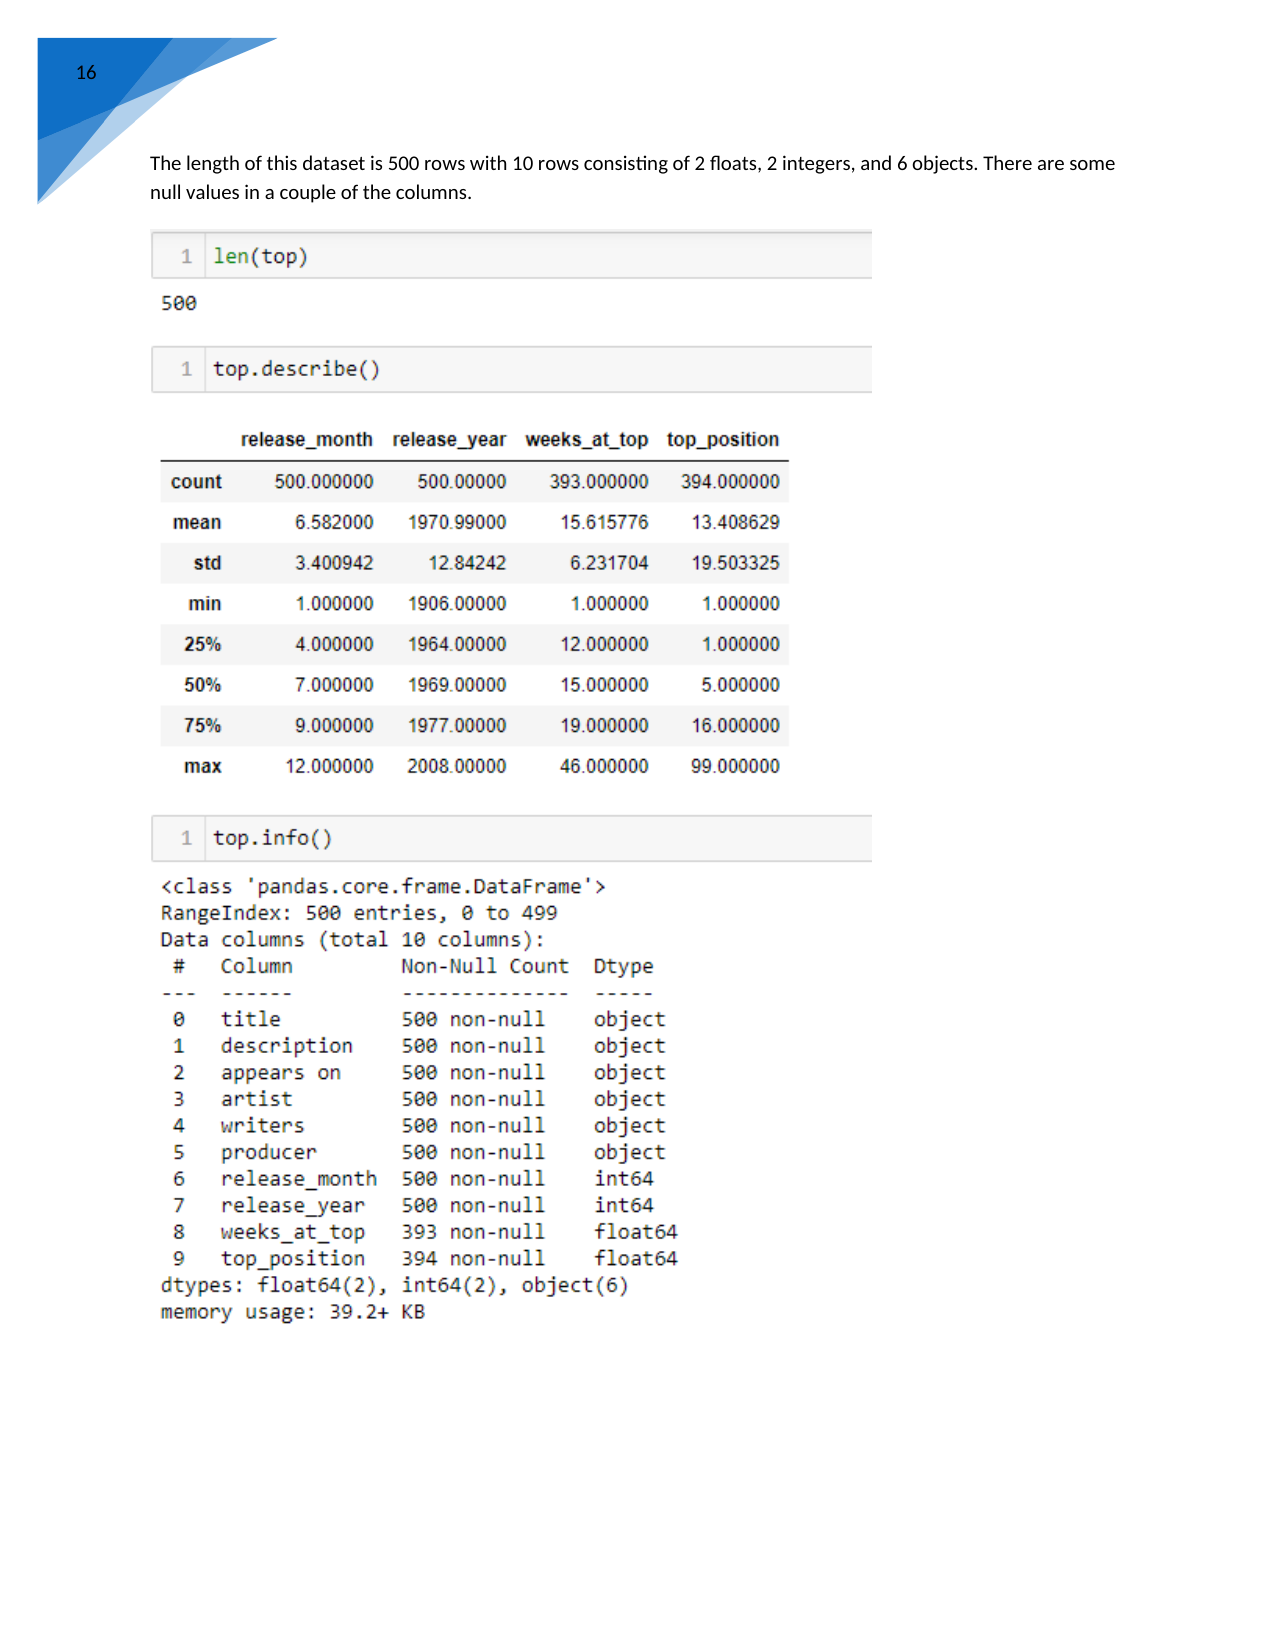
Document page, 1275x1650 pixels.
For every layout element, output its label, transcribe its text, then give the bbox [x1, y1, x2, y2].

text The length of this dataset is 500 rows with 10 rows consisting of 2 floats, 2 integers, and 6 objects. There are some null values in a couple of the columns. [150, 150, 1125, 204]
picture [150, 229, 872, 1336]
picture [37, 37, 279, 206]
